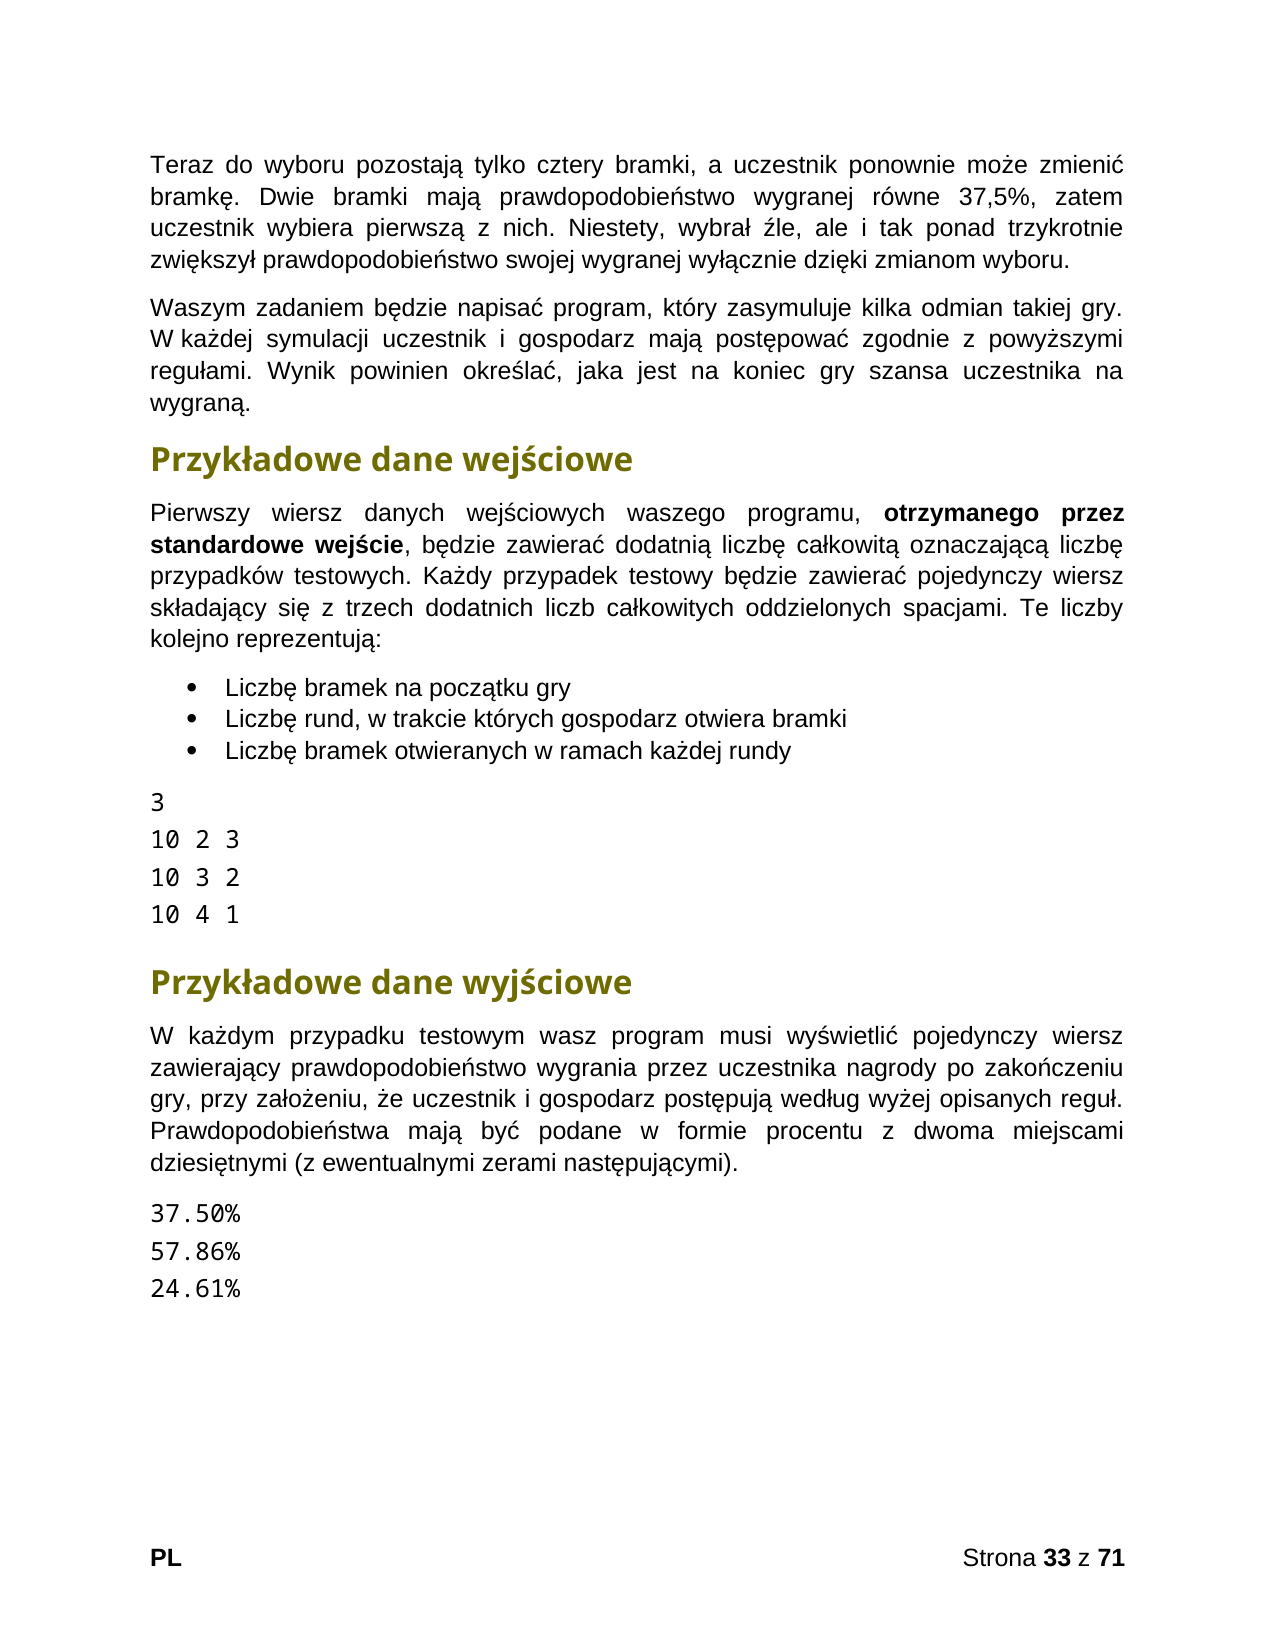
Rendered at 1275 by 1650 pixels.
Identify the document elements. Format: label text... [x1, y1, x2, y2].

text 24.61% [150, 1271, 1125, 1305]
text 10 4 1 [150, 897, 1125, 931]
subtitle Przykładowe dane wejściowe [150, 436, 1125, 481]
text 10 2 3 [150, 822, 1125, 856]
text Pierwszy wiersz danych wejściowych waszego programu, otrzymanego przez standardowe wejście, będzie zawierać dodatnią liczbę całkowitą oznaczającą liczbę przypadków testowych. Każdy przypadek testowy będzie zawierać pojedynczy wiersz składający się z trzech dodatnich liczb całkowitych oddzielonych spacjami. Te liczby kolejno reprezentują: [150, 498, 1125, 653]
list Liczbę bramek otwieranych w ramach każdej rundy [187, 736, 1125, 765]
text Waszym zadaniem będzie napisać program, który zasymuluje kilka odmian takiej gry. W każdej symulacji uczestnik i gospodarz mają postępować zgodnie z powyższymi regułami. Wynik powinien określać, jaka jest na koniec gry szansa uczestnika na wygraną. [150, 293, 1125, 416]
text Teraz do wyboru pozostają tylko cztery bramki, a uczestnik ponownie może zmienić bramkę. Dwie bramki mają prawdopodobieństwo wygranej równe 37,5%, zatem uczestnik wybiera pierwszą z nich. Niestety, wybrał źle, ale i tak ponad trzykrotnie zwiększył prawdopodobieństwo swojej wygranej wyłącznie dzięki zmianom wyboru. [150, 150, 1125, 273]
text 10 3 2 [150, 859, 1125, 893]
subtitle Przykładowe dane wyjściowe [150, 959, 1125, 1004]
text W każdym przypadku testowym wasz program musi wyświetlić pojedynczy wiersz zawierający prawdopodobieństwo wygrania przez uczestnika nagrody po zakończeniu gry, przy założeniu, że uczestnik i gospodarz postępują według wyżej opisanych reguł. Prawdopodobieństwa mają być podane w formie procentu z dwoma miejscami dziesiętnymi (z ewentualnymi zerami następującymi). [150, 1021, 1125, 1176]
text 37.50% [150, 1196, 1125, 1230]
text 57.86% [150, 1233, 1125, 1267]
text 3 [150, 784, 1125, 818]
list Liczbę bramek na początku gry [187, 673, 1125, 702]
list Liczbę rund, w trakcie których gospodarz otwiera bramki [187, 704, 1125, 733]
